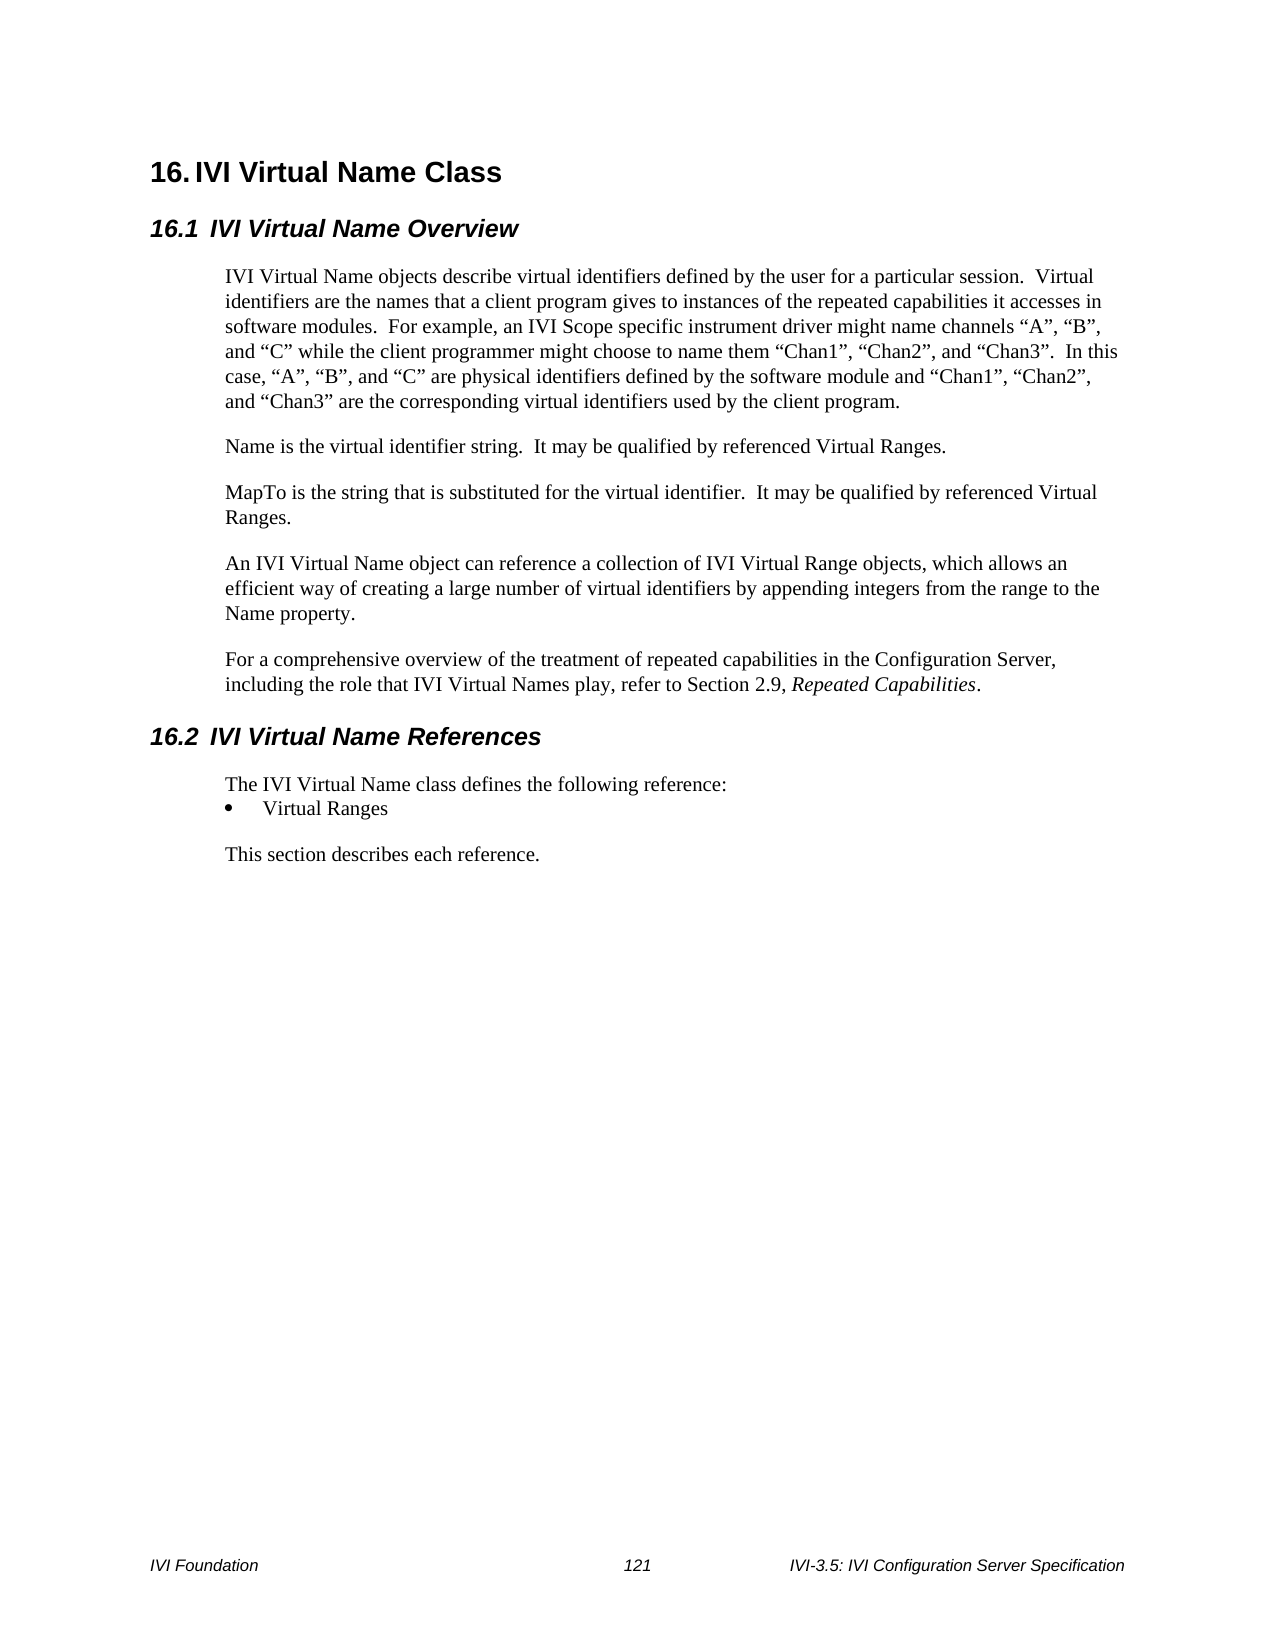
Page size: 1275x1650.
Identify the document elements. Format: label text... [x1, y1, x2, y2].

text MapTo is the string that is substituted for the virtual identifier. It may be qualified by referenced . [225, 480, 1125, 530]
text IVI Virtual Name objects describe virtual identifiers defined by the er for a particular session. Virtual identifiers are the names that a client program gives to instances of the repeated capabilities it accesses in software modules. For example, an IVI Scope specific instrument driver might name channels “A”, “B”, and “C” while the client programmer might choose to name them “Chan1”, “Chan2”, and “Chan3”. In this case, “A”, “B”, and “C” are physical identifiers defined by the software module and “Chan1”, “Chan2”, and “Chan3” are the corresponding virtual identifiers ed by the client program. [225, 263, 1125, 413]
subtitle IVI Virtual Name Class [150, 155, 1125, 188]
text Name is the virtual identifier string. It may be qualified by referenced . [225, 434, 1125, 459]
list Virtual Ranges [225, 796, 1125, 820]
text For a comprehensive overview of the treatment of repeated capabilities in the Configuration Server, including the role that IVI Virtual Names play, refer to Section 2.9, Repeated Capabilities. [225, 646, 1125, 696]
subtitle IVI Virtual Name Overview [150, 213, 1125, 242]
text An IVI Virtual Name object can reference a collection of objects, which allows an efficient way of creating a large number of virtual identifiers by appending integers from the range to the Name property. [225, 551, 1125, 626]
text This section describes each reference. [225, 841, 1125, 866]
text The IVI Virtual Name class defines the following reference: [225, 771, 1125, 796]
subtitle IVI Virtual Name References [150, 721, 1125, 750]
